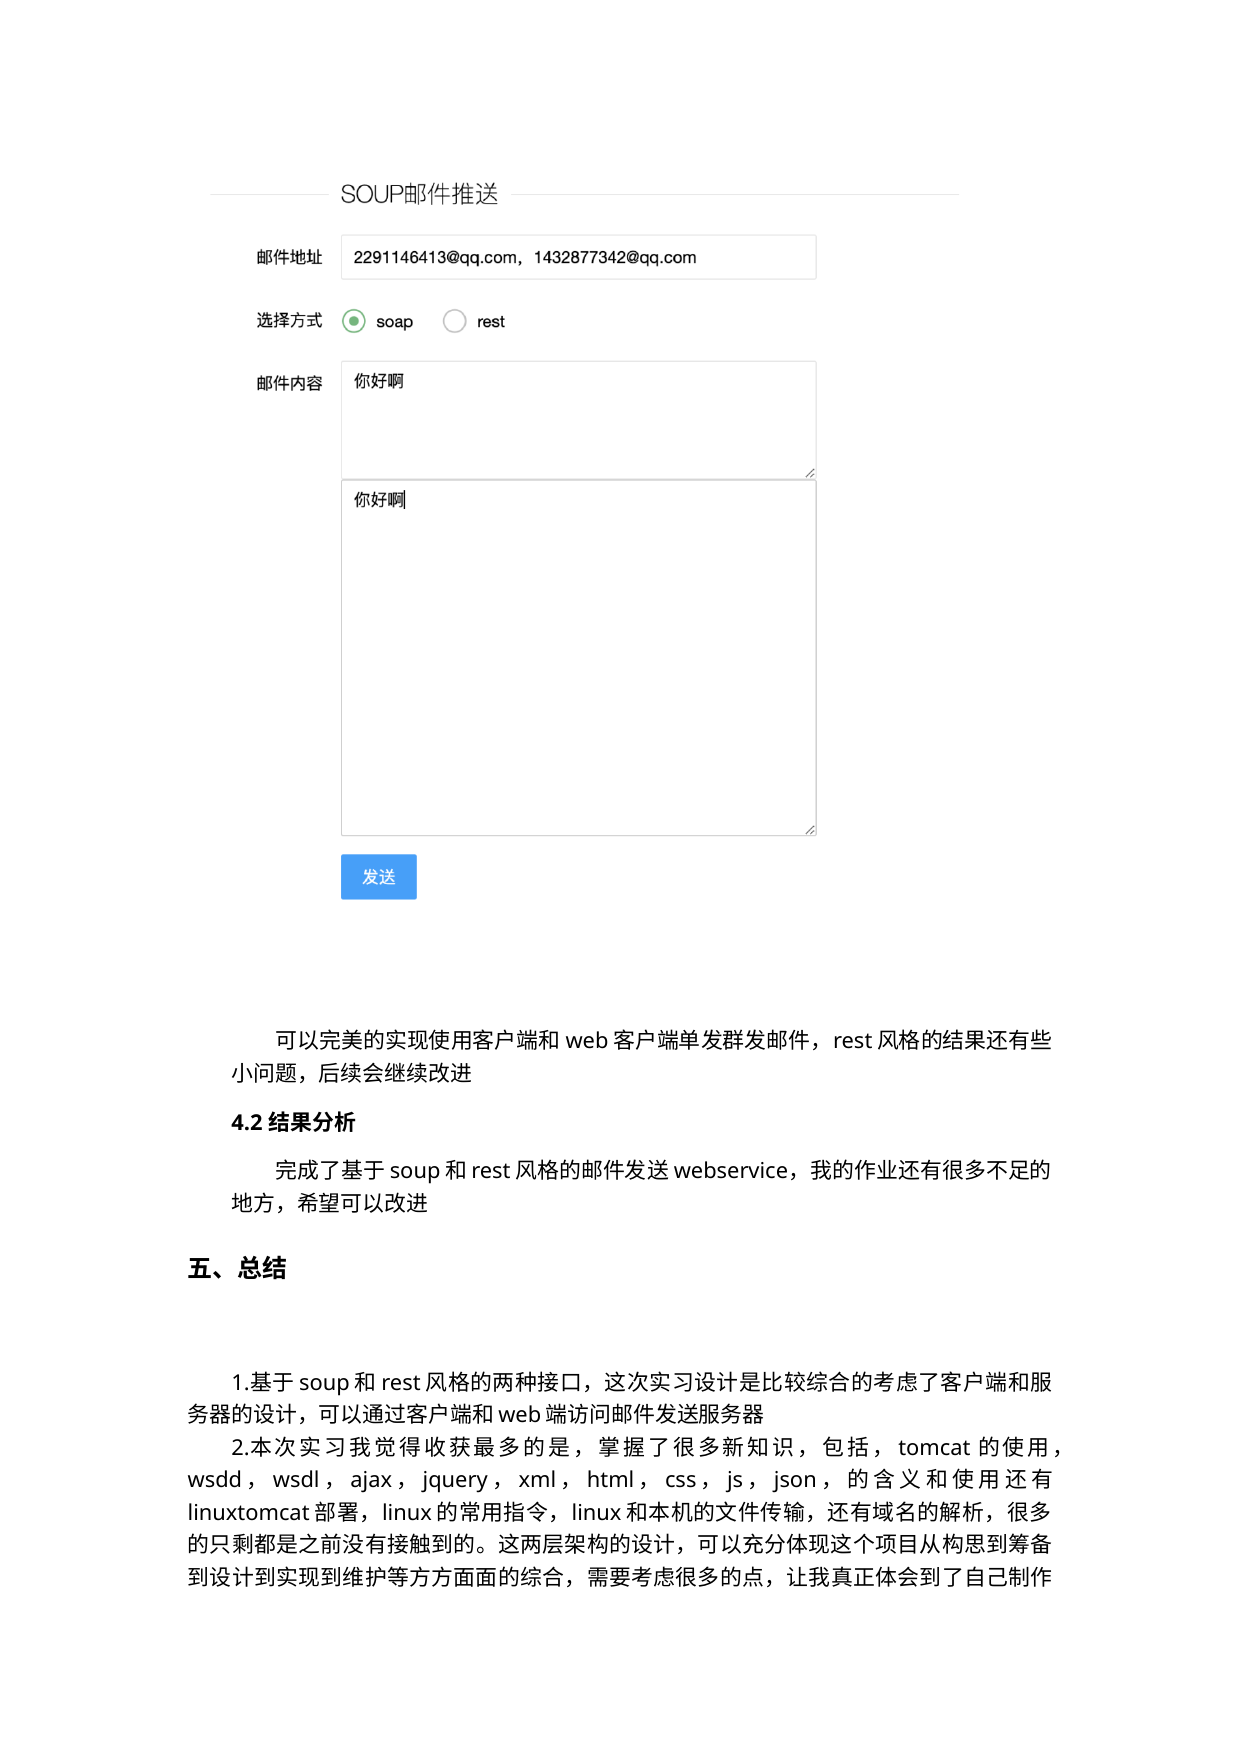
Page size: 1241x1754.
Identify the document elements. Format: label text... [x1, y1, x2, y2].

picture [210, 162, 960, 980]
text 可以完美的实现使用客户端和web客户端单发群发邮件，rest风格的结果还有些小问题，后续会继续改进 [231, 1023, 1053, 1088]
list 基于soup和rest风格的两种接口，这次实习设计是比较综合的考虑了客户端和服务器的设计，可以通过客户端和web端访问邮件发送服务器 [187, 1364, 1053, 1429]
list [187, 1429, 1053, 1592]
text 完成了基于soup和rest风格的邮件发送webservice，我的作业还有很多不足的地方，希望可以改进 [231, 1153, 1053, 1218]
list 总结 [187, 1234, 1053, 1299]
text 4.2 结果分析 [231, 1104, 1053, 1137]
